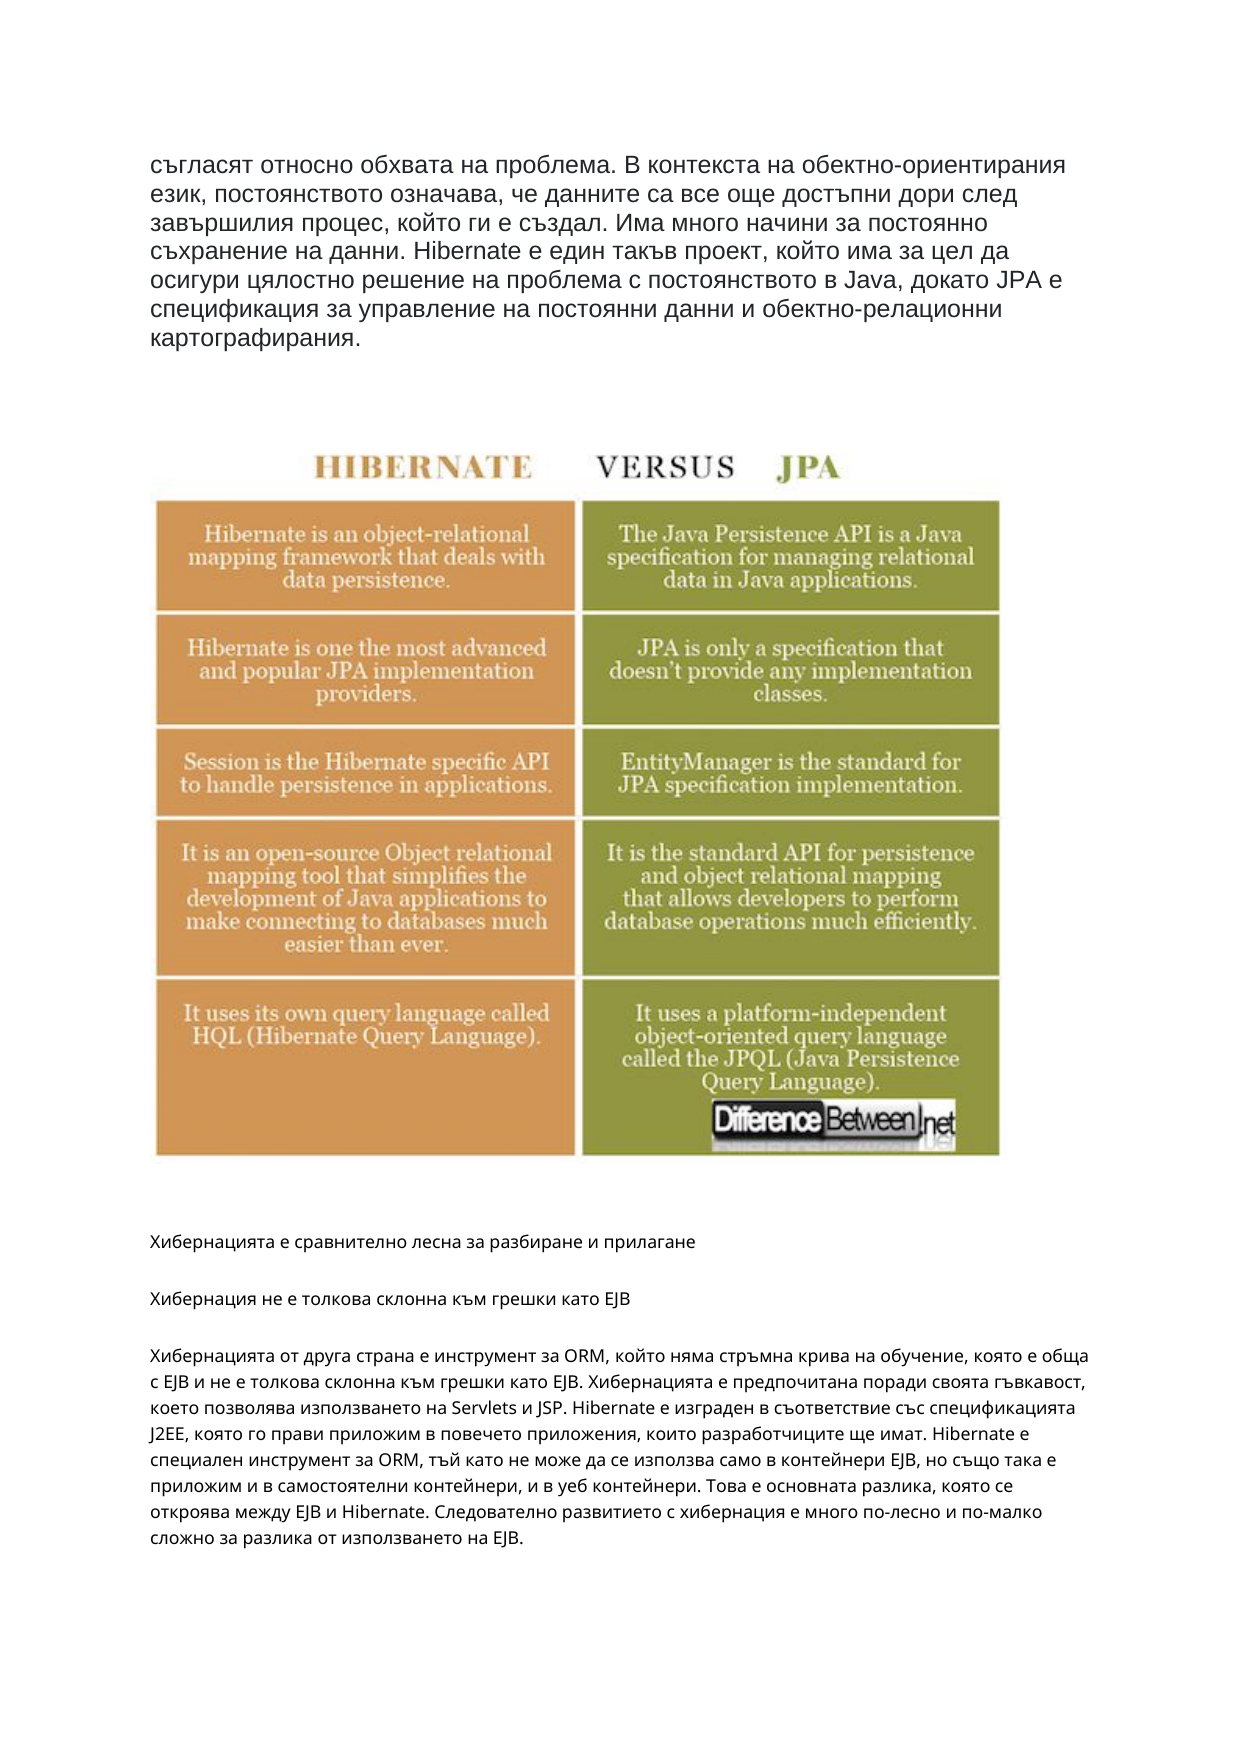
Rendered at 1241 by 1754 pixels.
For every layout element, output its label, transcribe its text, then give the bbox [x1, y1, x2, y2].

text Хибернацията от друга страна е инструмент за ORM, който няма стръмна крива на обучение, която е обща с EJB и не е толкова склонна към грешки като EJB. Хибернацията е предпочитана поради своята гъвкавост, което позволява използването на Servlets и JSP. Hibernate е изграден в съответствие със спецификацията J2EE, която го прави приложим в повечето приложения, които разработчиците ще имат. Hibernate е специален инструмент за ORM, тъй като не може да се използва само в контейнери EJB, но също така е приложим и в самостоятелни контейнери, и в уеб контейнери. Това е основната разлика, която се откроява между EJB и Hibernate. Следователно развитието с хибернация е много по-лесно и по-малко сложно за разлика от използването на EJB. [150, 1343, 1090, 1550]
text Хибернацията е сравнително лесна за разбиране и прилагане [150, 1229, 1090, 1254]
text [150, 150, 1090, 351]
text Хибернация не е толкова склонна към грешки като EJB [150, 1287, 1090, 1311]
picture [150, 429, 1009, 1164]
